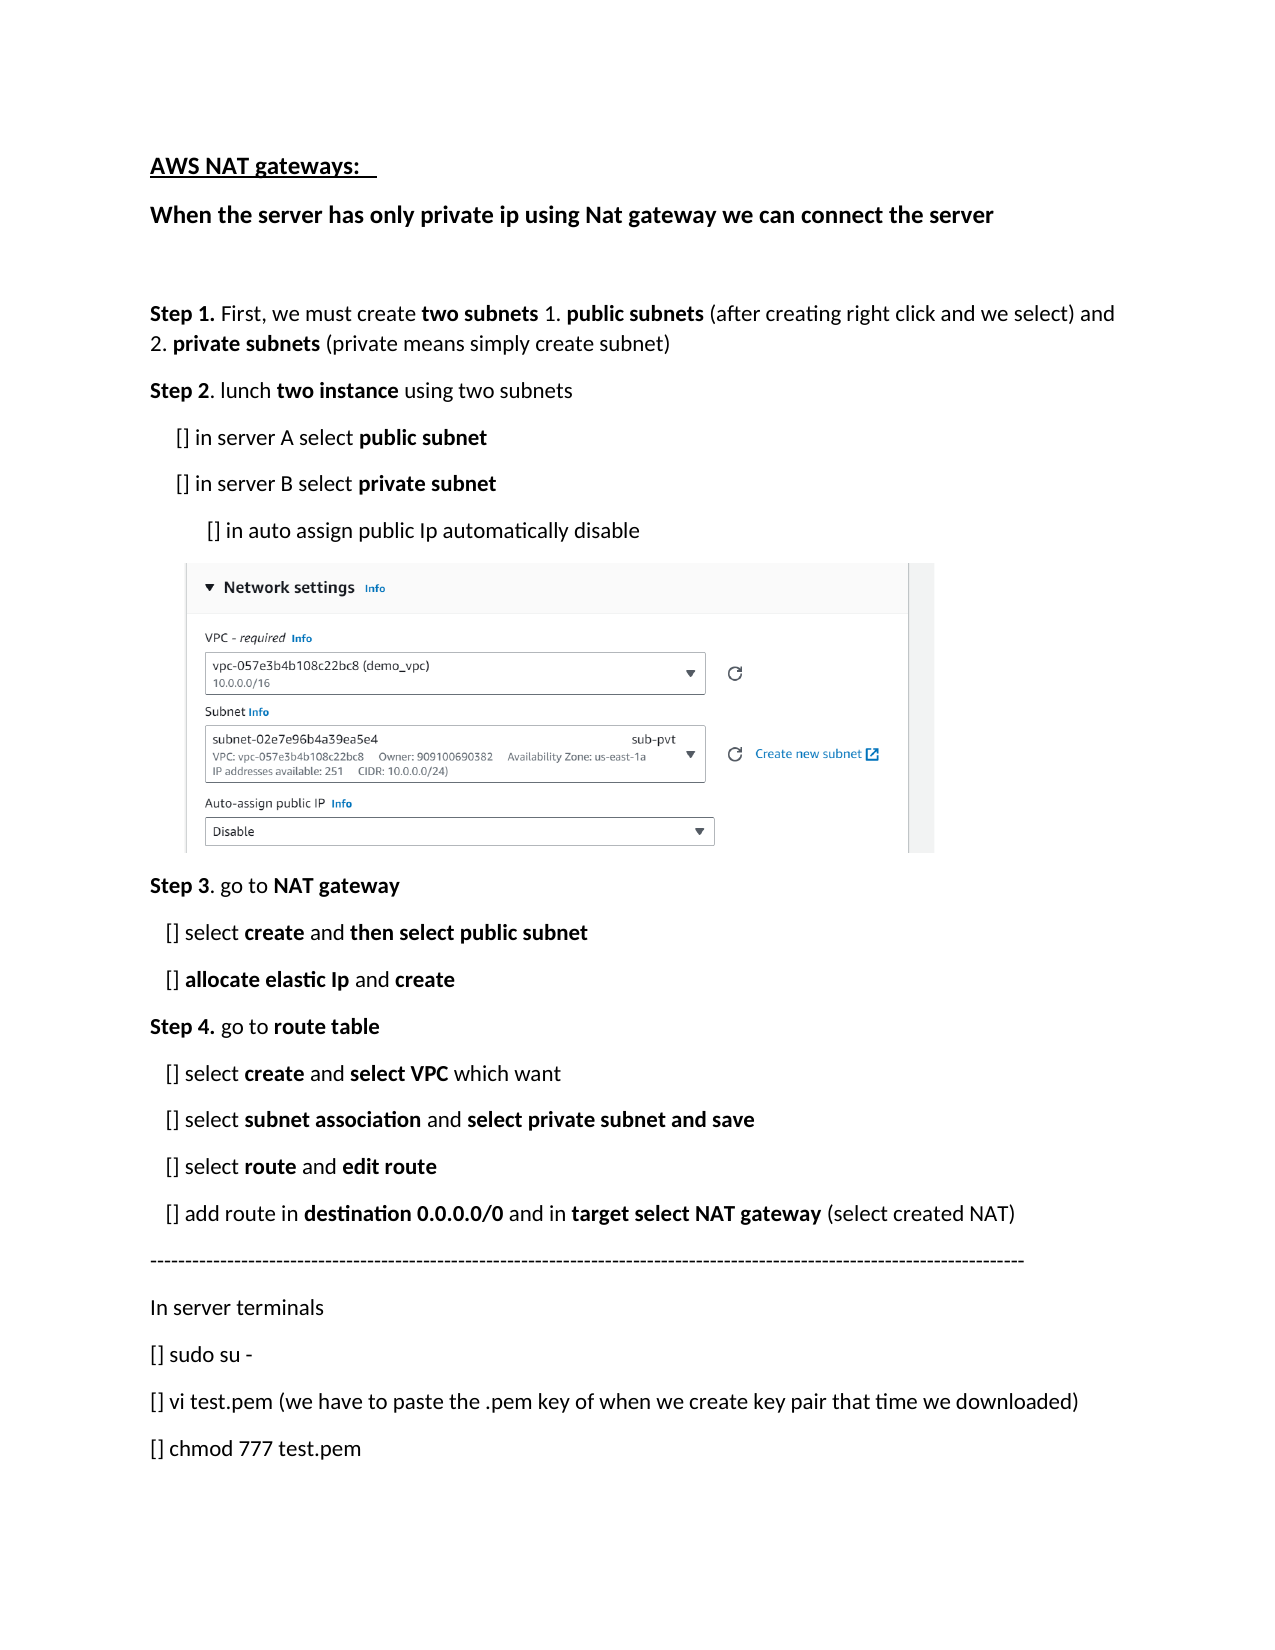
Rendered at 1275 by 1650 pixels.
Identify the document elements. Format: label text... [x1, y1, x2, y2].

text [] in auto assign public Ip automatically disable [150, 516, 1125, 544]
text [] select subnet association and select private subnet and save [150, 1106, 1125, 1134]
text When the server has only private ip using Nat gateway we can connect the server [150, 199, 1125, 230]
text Step 4. go to route table [150, 1012, 1125, 1040]
text [] select create and select VPC which want [150, 1059, 1125, 1087]
text [] allocate elastic Ip and create [150, 965, 1125, 993]
text ----------------------------------------------------------------------------------------------------------------------------- [150, 1246, 1125, 1274]
text [] select create and then select public subnet [150, 918, 1125, 946]
text AWS NAT gateways: [150, 150, 1125, 181]
text [] select route and edit route [150, 1152, 1125, 1181]
text Step 2. lunch two instance using two subnets [150, 376, 1125, 404]
text [] vi test.pem (we have to paste the .pem key of when we create key pair that time we downloaded) [150, 1387, 1125, 1415]
text [] in server A select public subnet [150, 423, 1125, 451]
text In server terminals [150, 1293, 1125, 1321]
text [] sudo su - [150, 1340, 1125, 1368]
text [] in server B select private subnet [150, 469, 1125, 498]
text [] chmod 777 test.pem [150, 1434, 1125, 1462]
text Step 1. First, we must create two subnets 1. public subnets (after creating right click and we select) and 2. private subnets (private means simply create subnet) [150, 299, 1125, 357]
text Step 3. go to NAT gateway [150, 871, 1125, 899]
text [] add route in destination 0.0.0.0/0 and in target select NAT gateway (select created NAT) [150, 1199, 1125, 1227]
